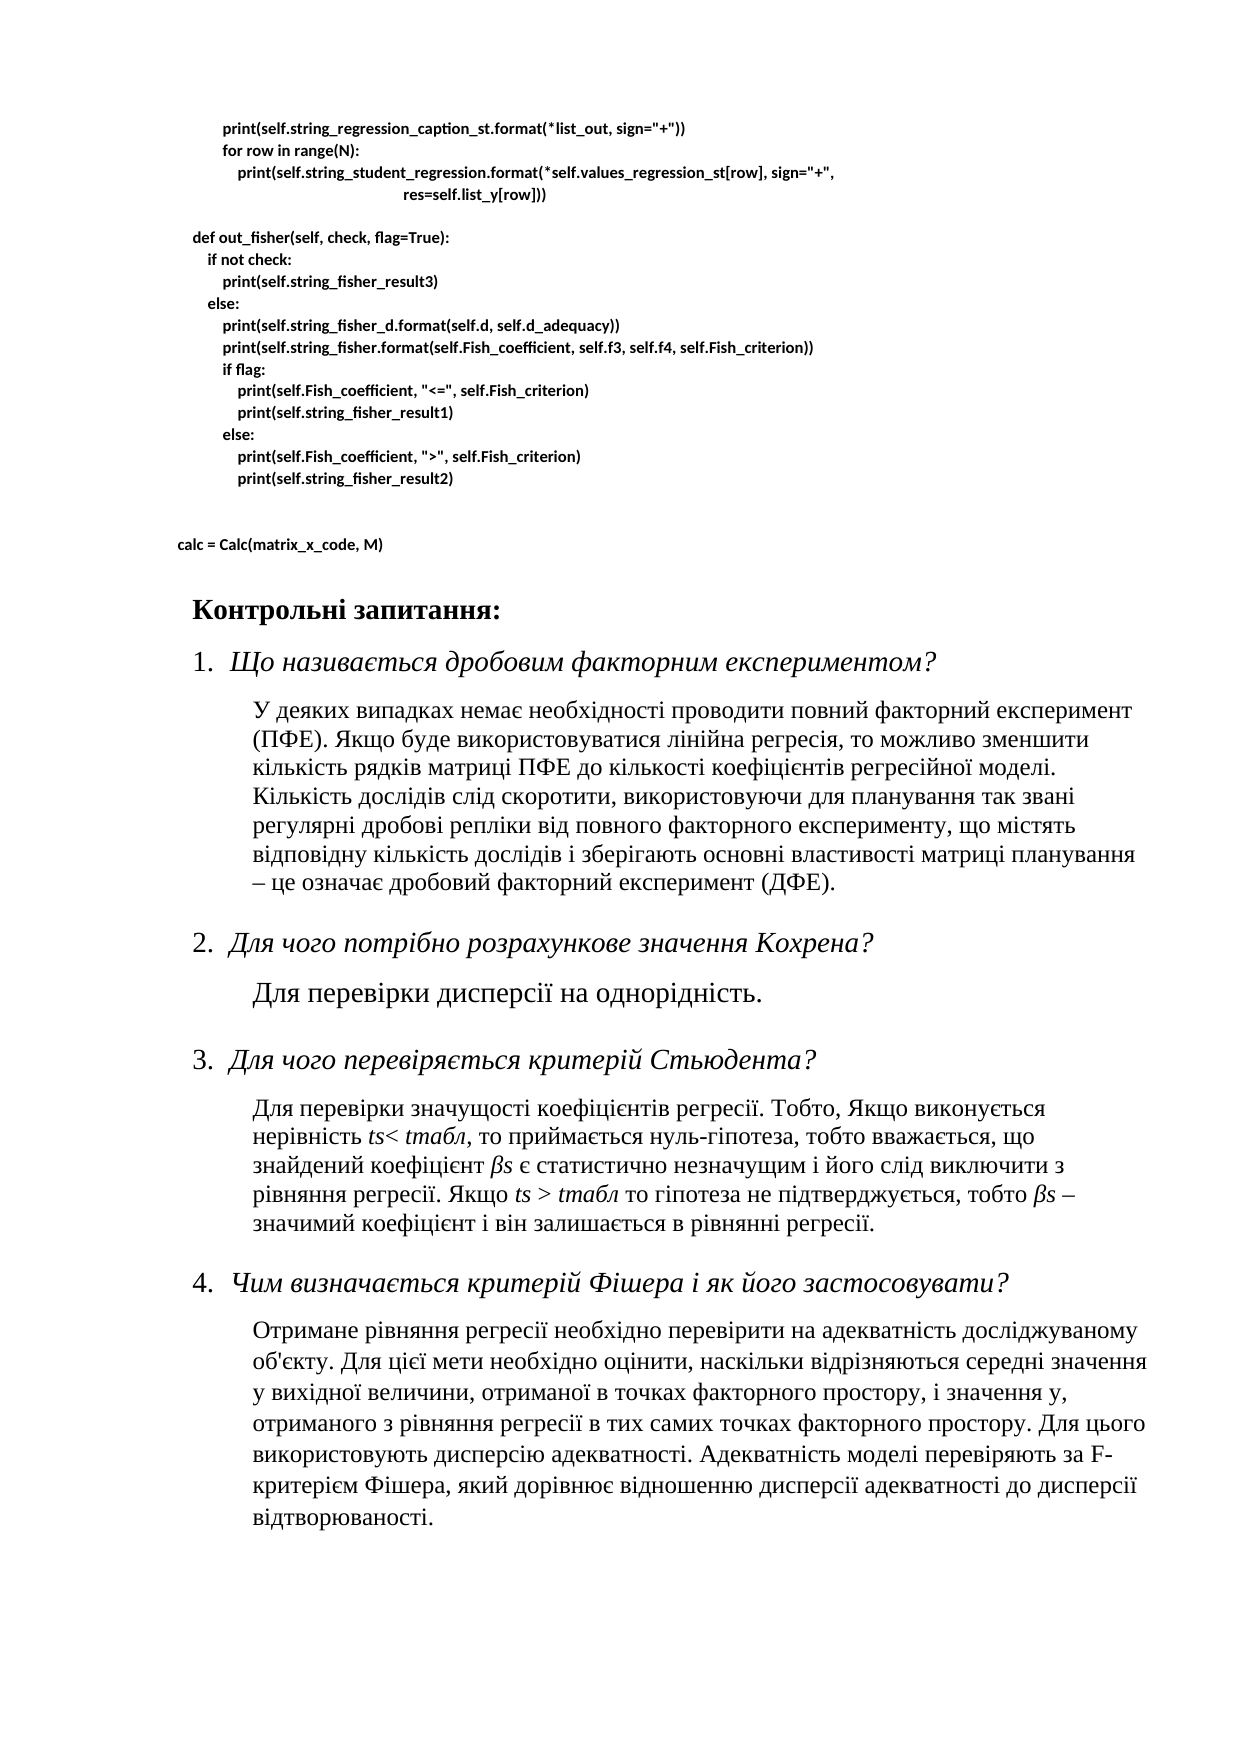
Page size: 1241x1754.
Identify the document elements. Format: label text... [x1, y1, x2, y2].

text for row in range(N): [177, 140, 1152, 160]
text if flag: [177, 359, 1152, 379]
text calc = Calc(matrix_x_code, M) [177, 534, 1152, 554]
text print(self.string_regression_caption_st.format(*list_out, sign="+")) [177, 118, 1152, 138]
text if not check: [177, 249, 1152, 270]
text print(self.string_fisher.format(self.Fish_coefficient, self.f3, self.f4, self.Fish_criterion)) [177, 337, 1152, 357]
text print(self.string_fisher_d.format(self.d, self.d_adequacy)) [177, 315, 1152, 335]
list Для перевірки дисперсії на однорідність. [252, 975, 1152, 1009]
text else: [177, 293, 1152, 313]
text print(self.string_fisher_result2) [177, 468, 1152, 488]
text Контрольні запитання: [192, 592, 1152, 625]
list Для чого потрібно розрахункове значення Кохрена? [192, 925, 1152, 958]
text Для перевірки значущості коефіцієнтів регресії. Тобто, Якщо виконується нерівність ts< tтабл, то приймається нуль-гіпотеза, тобто вважається, що знайдений коефіцієнт βs є статистично незначущим і його слід виключити з рівняння регресії. Якщо ts > tтабл то гіпотеза не підтверджується, тобто βs – значимий коефіцієнт і він залишається в рівнянні регресії. [252, 1093, 1152, 1236]
text def out_fisher(self, check, flag=True): [177, 227, 1152, 248]
list Чим визначається критерій Фішера і як його застосовувати? [192, 1265, 1152, 1299]
text Отримане рівняння регресії необхідно перевірити на адекватність досліджуваному об'єкту. Для цієї мети необхідно оцінити, наскільки відрізняються середні значення у вихідної величини, отриманої в точках факторного простору, і значення у, отриманого з рівняння регресії в тих самих точках факторного простору. Для цього використовують дисперсію адекватності. Адекватність моделі перевіряють за F-критерієм Фішера, який дорівнює відношенню дисперсії адекватності до дисперсії відтворюваності. [252, 1315, 1152, 1530]
text print(self.Fish_coefficient, "<=", self.Fish_criterion) [177, 381, 1152, 401]
list Що називається дробовим факторним експериментом? [192, 644, 1152, 678]
list У деяких випадках немає необхідності проводити повний факторний експеримент (ПФЕ). Якщо буде використовуватися лінійна регресія, то можливо зменшити кількість рядків матриці ПФЕ до кількості коефіцієнтів регресійної моделі. Кількість дослідів слід скоротити, використовуючи для планування так звані регулярні дробові репліки від повного факторного експерименту, що містять відповідну кількість дослідів і зберігають основні властивості матриці планування – це означає дробовий факторний експеримент (ДФЕ). [252, 695, 1152, 896]
text print(self.string_student_regression.format(*self.values_regression_st[row], sign="+", [177, 162, 1152, 182]
text print(self.string_fisher_result1) [177, 402, 1152, 423]
text print(self.string_fisher_result3) [177, 271, 1152, 292]
list Для чого перевіряється критерій Стьюдента? [192, 1042, 1152, 1076]
text else: [177, 424, 1152, 445]
text res=self.list_y[row])) [177, 184, 1152, 204]
text print(self.Fish_coefficient, ">", self.Fish_criterion) [177, 446, 1152, 467]
